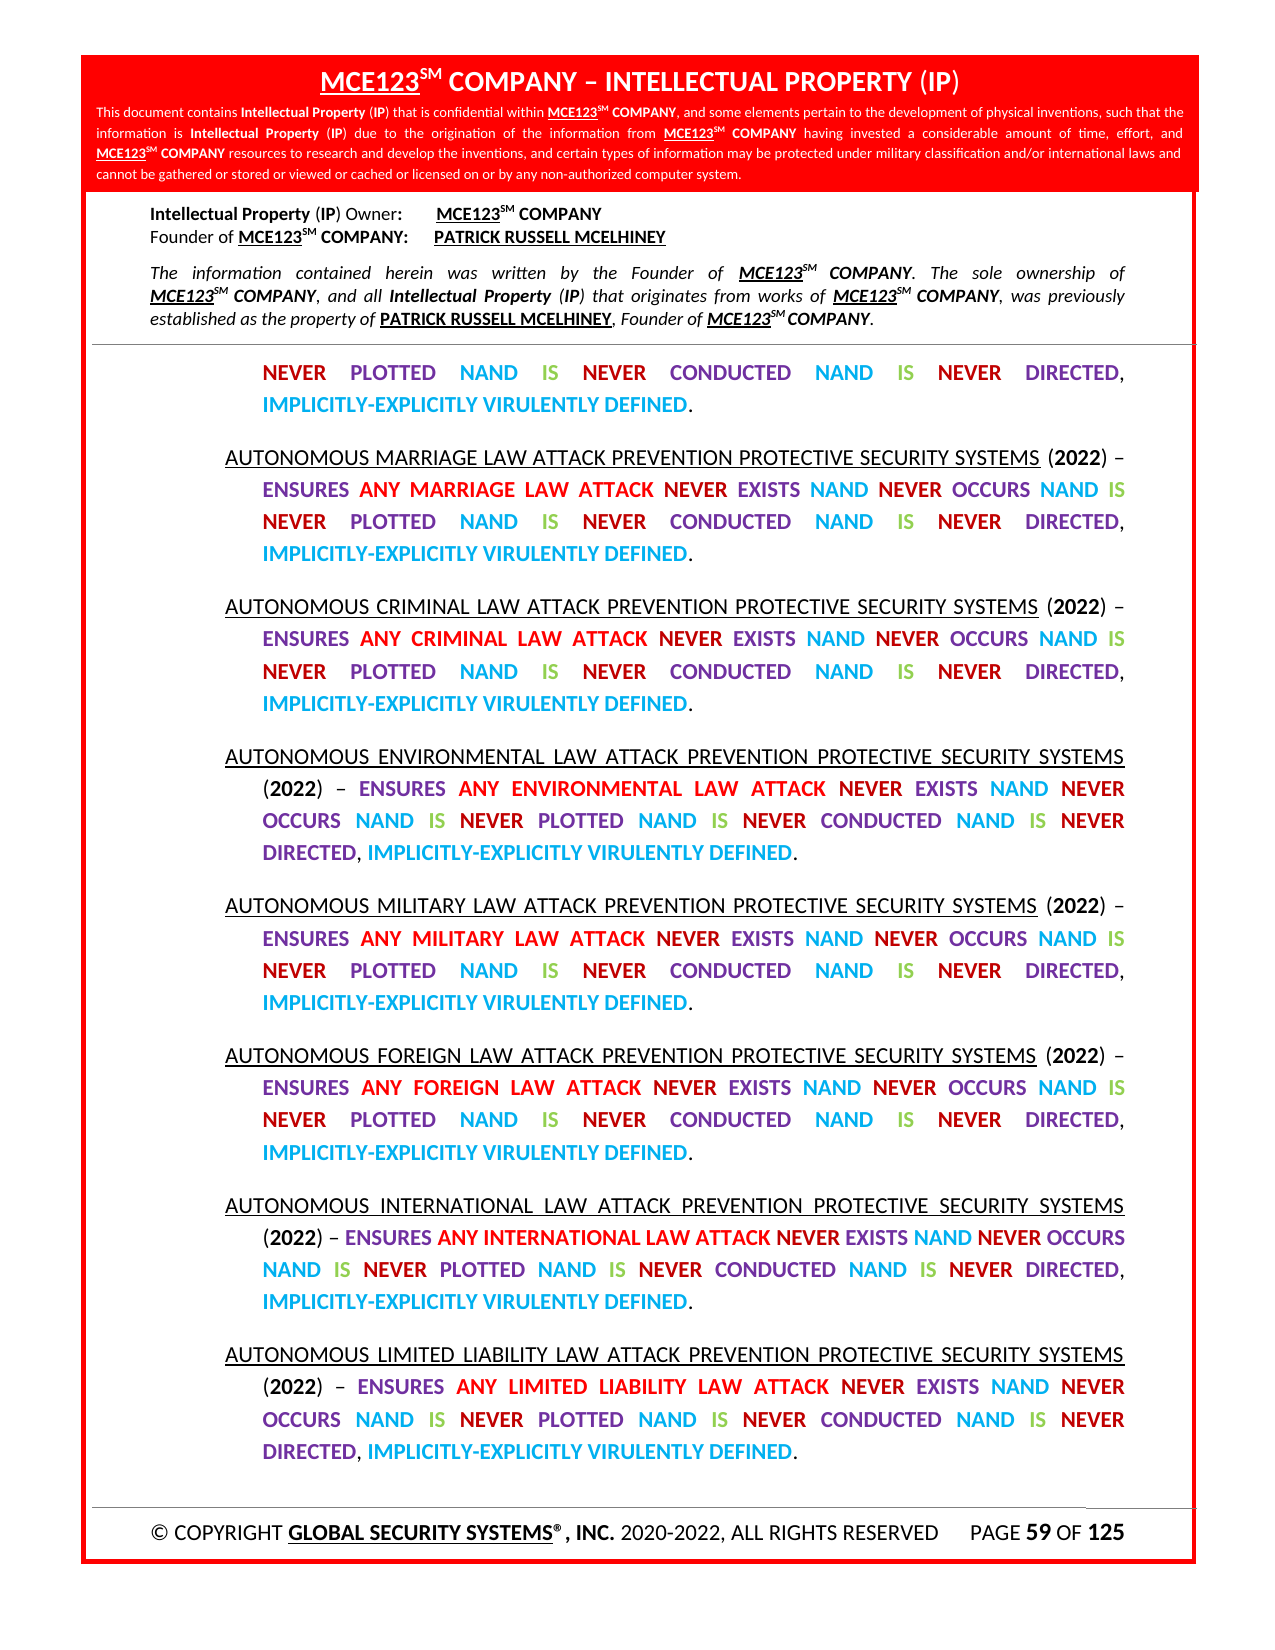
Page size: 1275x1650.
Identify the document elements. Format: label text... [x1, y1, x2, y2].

text AUTONOMOUS CRIMINAL LAW ATTACK PREVENTION PROTECTIVE SECURITY SYSTEMS (2022) – ENSURES ANY CRIMINAL LAW ATTACK NEVER EXISTS NAND NEVER OCCURS NAND IS NEVER PLOTTED NAND IS NEVER CONDUCTED NAND IS NEVER DIRECTED, IMPLICITLY-EXPLICITLY VIRULENTLY DEFINED. [225, 592, 1125, 717]
text AUTONOMOUS INTERNATIONAL LAW ATTACK PREVENTION PROTECTIVE SECURITY SYSTEMS (2022) – ENSURES ANY INTERNATIONAL LAW ATTACK NEVER EXISTS NAND NEVER OCCURS NAND IS NEVER PLOTTED NAND IS NEVER CONDUCTED NAND IS NEVER DIRECTED, IMPLICITLY-EXPLICITLY VIRULENTLY DEFINED. [225, 1191, 1125, 1215]
text AUTONOMOUS ENVIRONMENTAL LAW ATTACK PREVENTION PROTECTIVE SECURITY SYSTEMS (2022) – ENSURES ANY ENVIRONMENTAL LAW ATTACK NEVER EXISTS NAND NEVER OCCURS NAND IS NEVER PLOTTED NAND IS NEVER CONDUCTED NAND IS NEVER DIRECTED, IMPLICITLY-EXPLICITLY VIRULENTLY DEFINED. [225, 742, 1125, 766]
text AUTONOMOUS MARRIAGE LAW ATTACK PREVENTION PROTECTIVE SECURITY SYSTEMS (2022) – ENSURES ANY MARRIAGE LAW ATTACK NEVER EXISTS NAND NEVER OCCURS NAND IS NEVER PLOTTED NAND IS NEVER CONDUCTED NAND IS NEVER DIRECTED, IMPLICITLY-EXPLICITLY VIRULENTLY DEFINED. [225, 443, 1125, 567]
text AUTONOMOUS INTERNATIONAL LAW ATTACK PREVENTION PROTECTIVE SECURITY SYSTEMS (2022) – ENSURES ANY INTERNATIONAL LAW ATTACK NEVER EXISTS NAND NEVER OCCURS NAND IS NEVER PLOTTED NAND IS NEVER CONDUCTED NAND IS NEVER DIRECTED, IMPLICITLY-EXPLICITLY VIRULENTLY DEFINED. [225, 1216, 1125, 1315]
text AUTONOMOUS MILITARY LAW ATTACK PREVENTION PROTECTIVE SECURITY SYSTEMS (2022) – ENSURES ANY MILITARY LAW ATTACK NEVER EXISTS NAND NEVER OCCURS NAND IS NEVER PLOTTED NAND IS NEVER CONDUCTED NAND IS NEVER DIRECTED, IMPLICITLY-EXPLICITLY VIRULENTLY DEFINED. [225, 892, 1125, 1016]
text AUTONOMOUS LIMITED LIABILITY LAW ATTACK PREVENTION PROTECTIVE SECURITY SYSTEMS (2022) – ENSURES ANY LIMITED LIABILITY LAW ATTACK NEVER EXISTS NAND NEVER OCCURS NAND IS NEVER PLOTTED NAND IS NEVER CONDUCTED NAND IS NEVER DIRECTED, IMPLICITLY-EXPLICITLY VIRULENTLY DEFINED. [225, 1340, 1125, 1364]
text AUTONOMOUS LIMITED LIABILITY LAW ATTACK PREVENTION PROTECTIVE SECURITY SYSTEMS (2022) – ENSURES ANY LIMITED LIABILITY LAW ATTACK NEVER EXISTS NAND NEVER OCCURS NAND IS NEVER PLOTTED NAND IS NEVER CONDUCTED NAND IS NEVER DIRECTED, IMPLICITLY-EXPLICITLY VIRULENTLY DEFINED. [225, 1366, 1125, 1465]
text AUTONOMOUS ENVIRONMENTAL LAW ATTACK PREVENTION PROTECTIVE SECURITY SYSTEMS (2022) – ENSURES ANY ENVIRONMENTAL LAW ATTACK NEVER EXISTS NAND NEVER OCCURS NAND IS NEVER PLOTTED NAND IS NEVER CONDUCTED NAND IS NEVER DIRECTED, IMPLICITLY-EXPLICITLY VIRULENTLY DEFINED. [225, 768, 1125, 867]
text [225, 358, 1125, 418]
